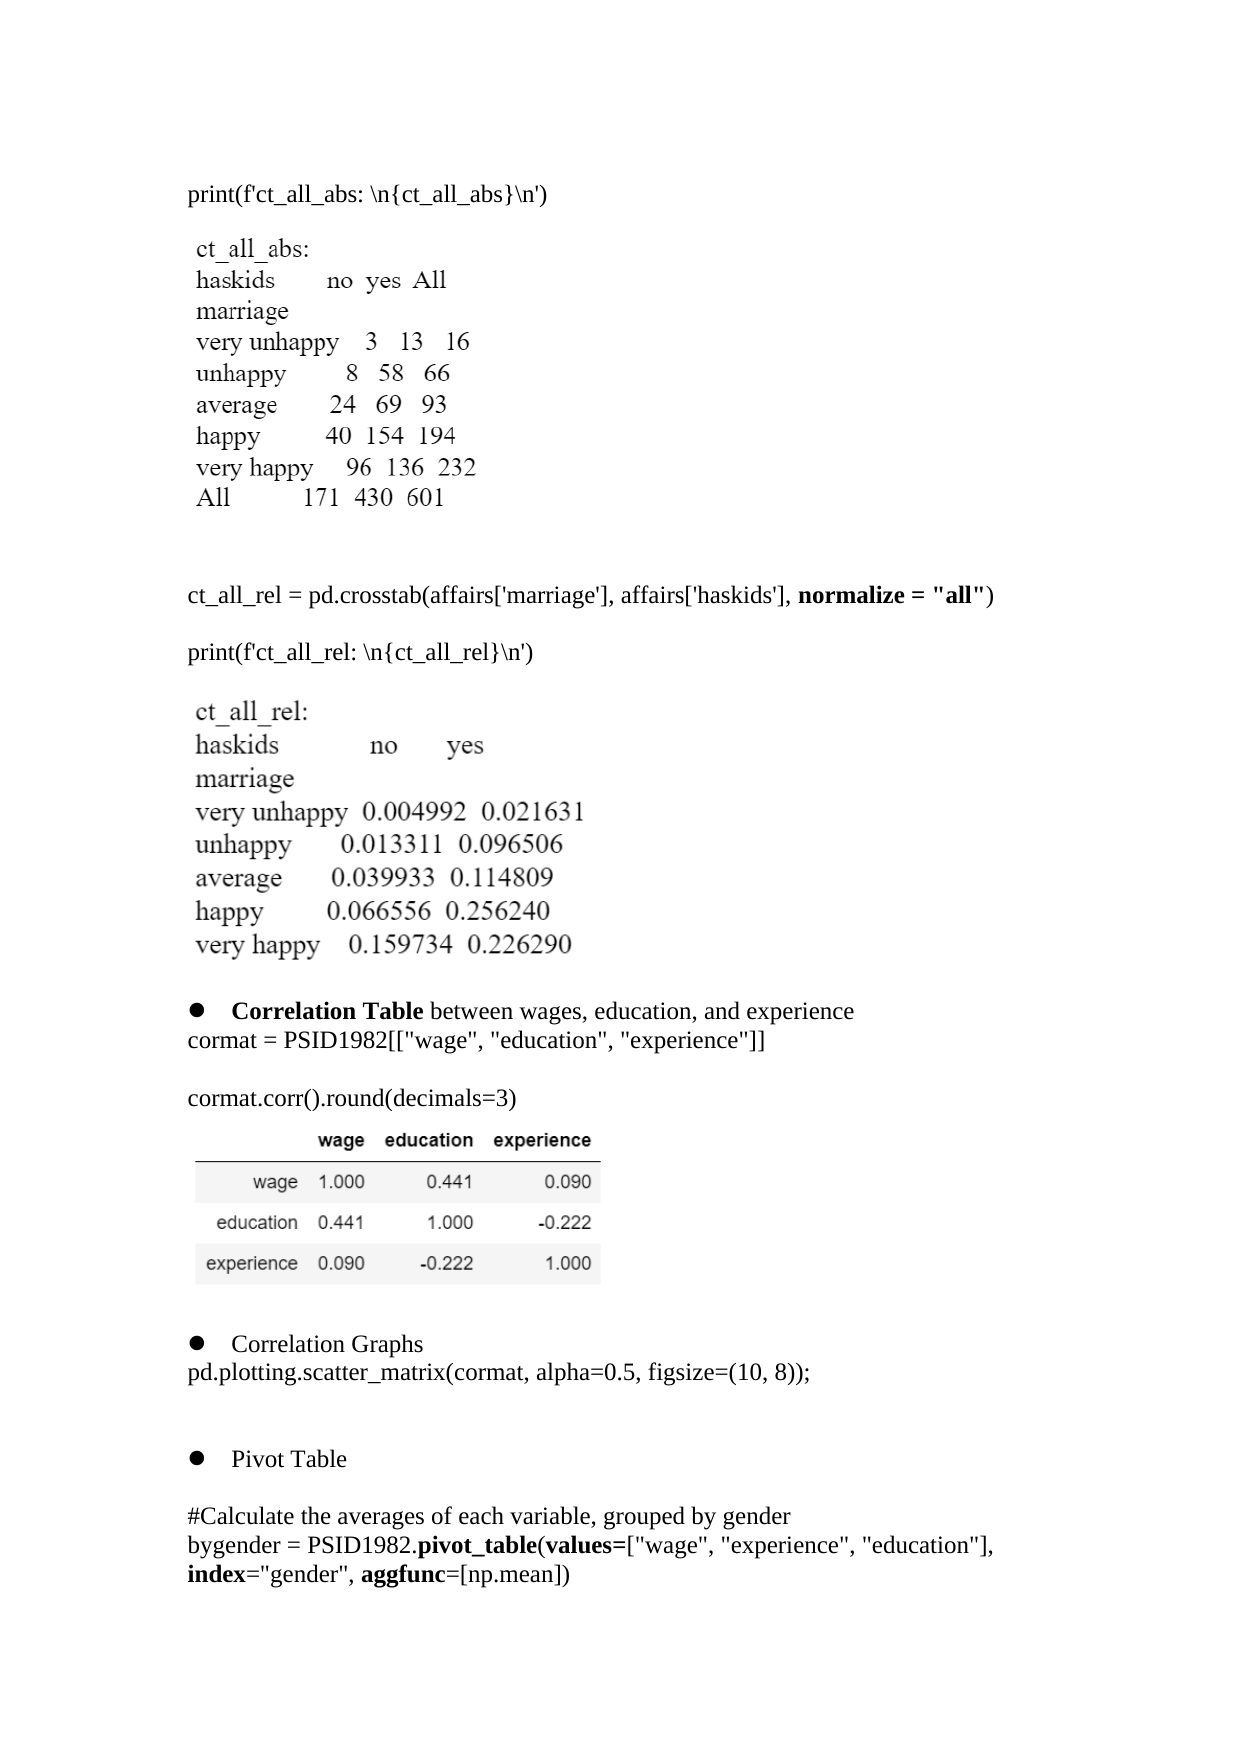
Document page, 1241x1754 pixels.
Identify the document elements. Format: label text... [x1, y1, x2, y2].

list print(f'ct_all_rel: \n{ct_all_rel}\n') [187, 637, 1053, 666]
list cormat = PSID1982[["wage", "education", "experience"]] [187, 1025, 1053, 1054]
list print(f'ct_all_abs: \n{ct_all_abs}\n') [187, 179, 1053, 207]
picture [187, 694, 600, 968]
picture [187, 236, 497, 523]
list #Calculate the averages of each variable, grouped by gender [187, 1501, 1053, 1530]
list Pivot Table [187, 1444, 1053, 1472]
list bygender = PSID1982.pivot_table(values=["wage", "experience", "education"], index="gender", aggfunc=[np.mean]) [187, 1530, 1053, 1587]
list ct_all_rel = pd.crosstab(affairs['marriage'], affairs['haskids'], normalize = "all") [187, 580, 1053, 608]
list cormat.corr().round(decimals=3) [187, 1083, 1053, 1111]
list pd.plotting.scatter_matrix(cormat, alpha=0.5, figsize=(10, 8)); [187, 1357, 1053, 1386]
list Correlation Graphs [187, 1329, 1053, 1357]
list Correlation Table between wages, education, and experience [187, 996, 1053, 1025]
picture [187, 1111, 631, 1300]
